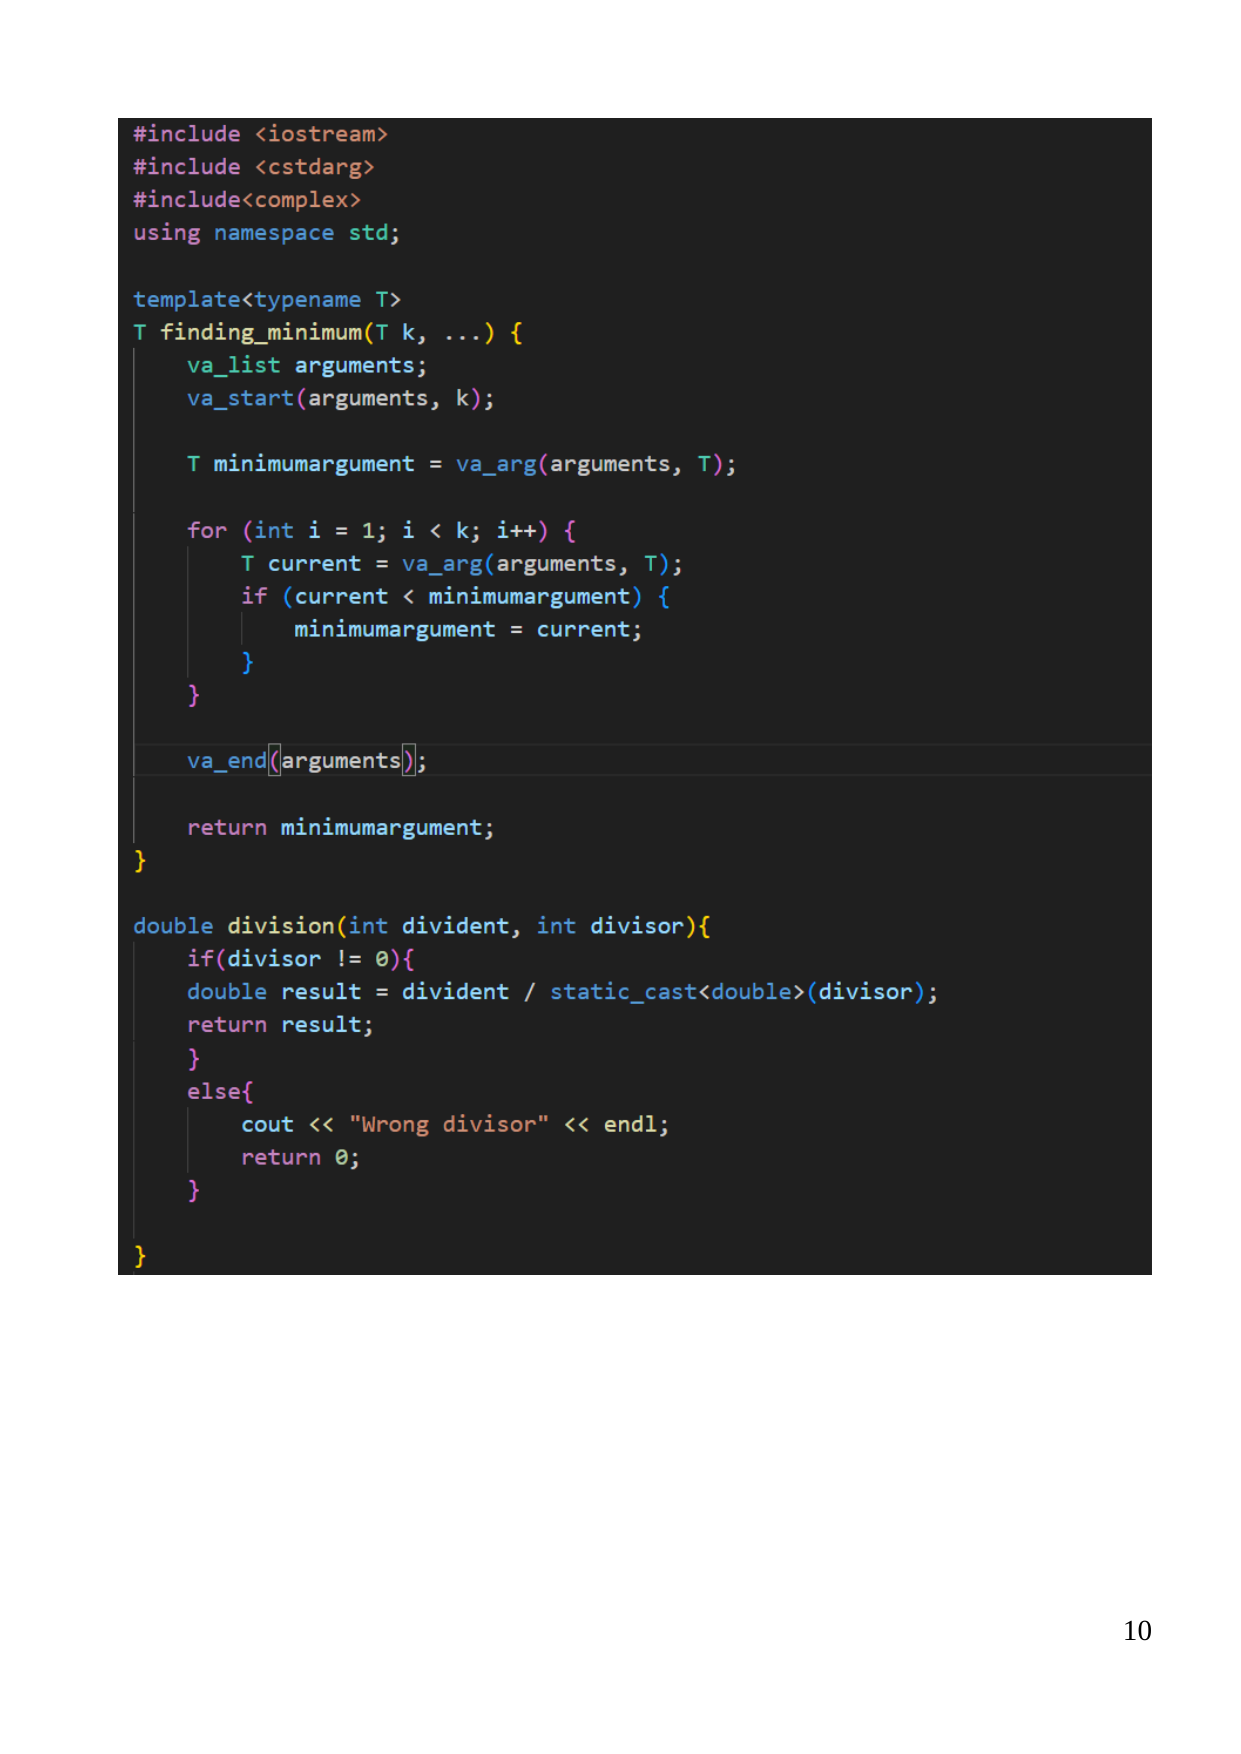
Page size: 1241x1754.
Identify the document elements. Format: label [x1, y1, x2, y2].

picture [118, 118, 1152, 1275]
